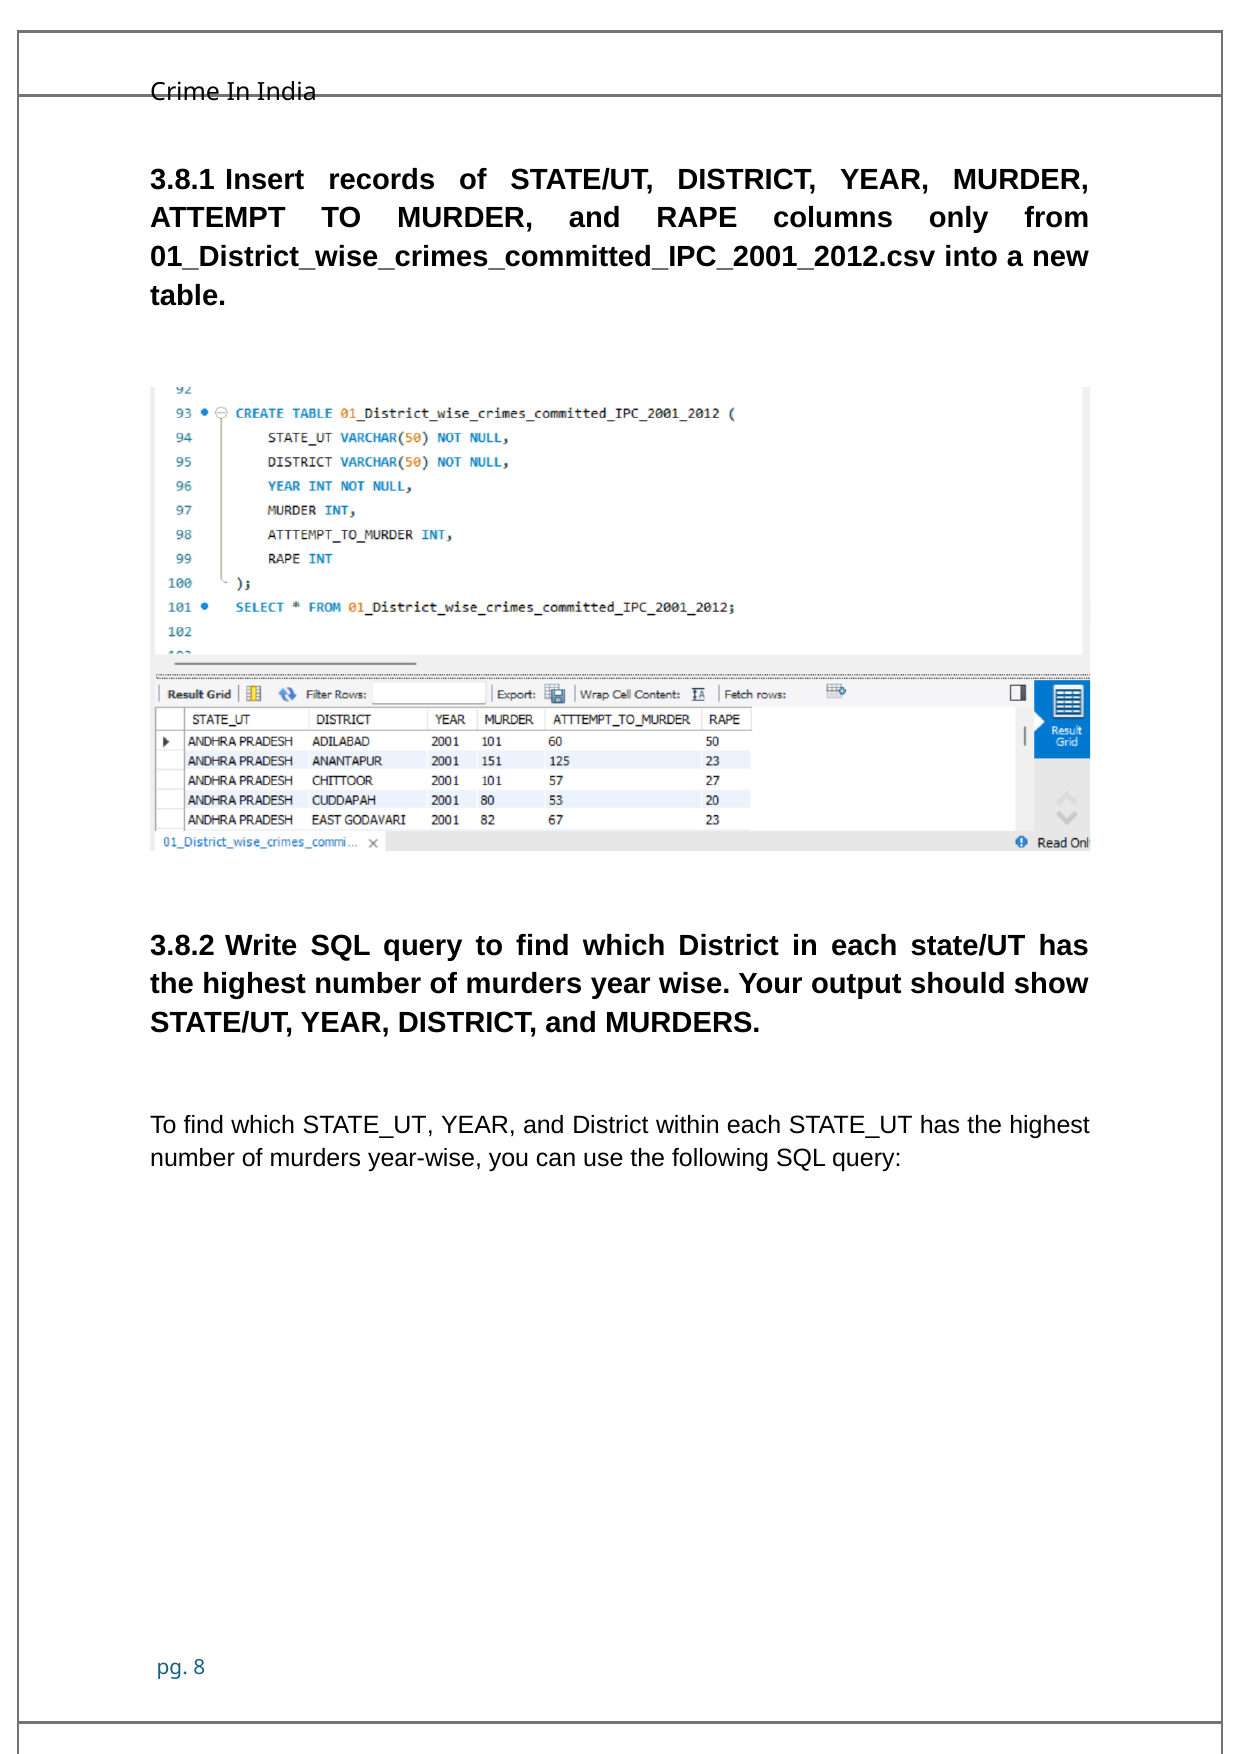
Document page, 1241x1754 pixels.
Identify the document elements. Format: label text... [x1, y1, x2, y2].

text 3.8.1 Insert records of STATE/UT, DISTRICT, YEAR, MURDER, ATTEMPT TO MURDER, and RAPE columns only from 01_District_wise_crimes_committed_IPC_2001_2012.csv into a new table. [150, 162, 1090, 311]
text 3.8.2 Write SQL query to find which District in each state/UT has the highest number of murders year wise. Your output should show STATE/UT, YEAR, DISTRICT, and MURDERS. [150, 928, 1090, 1038]
text To find which STATE_UT, YEAR, and District within each STATE_UT has the highest number of murders year-wise, you can use the following SQL query: [150, 1110, 1090, 1171]
picture [150, 387, 1091, 851]
